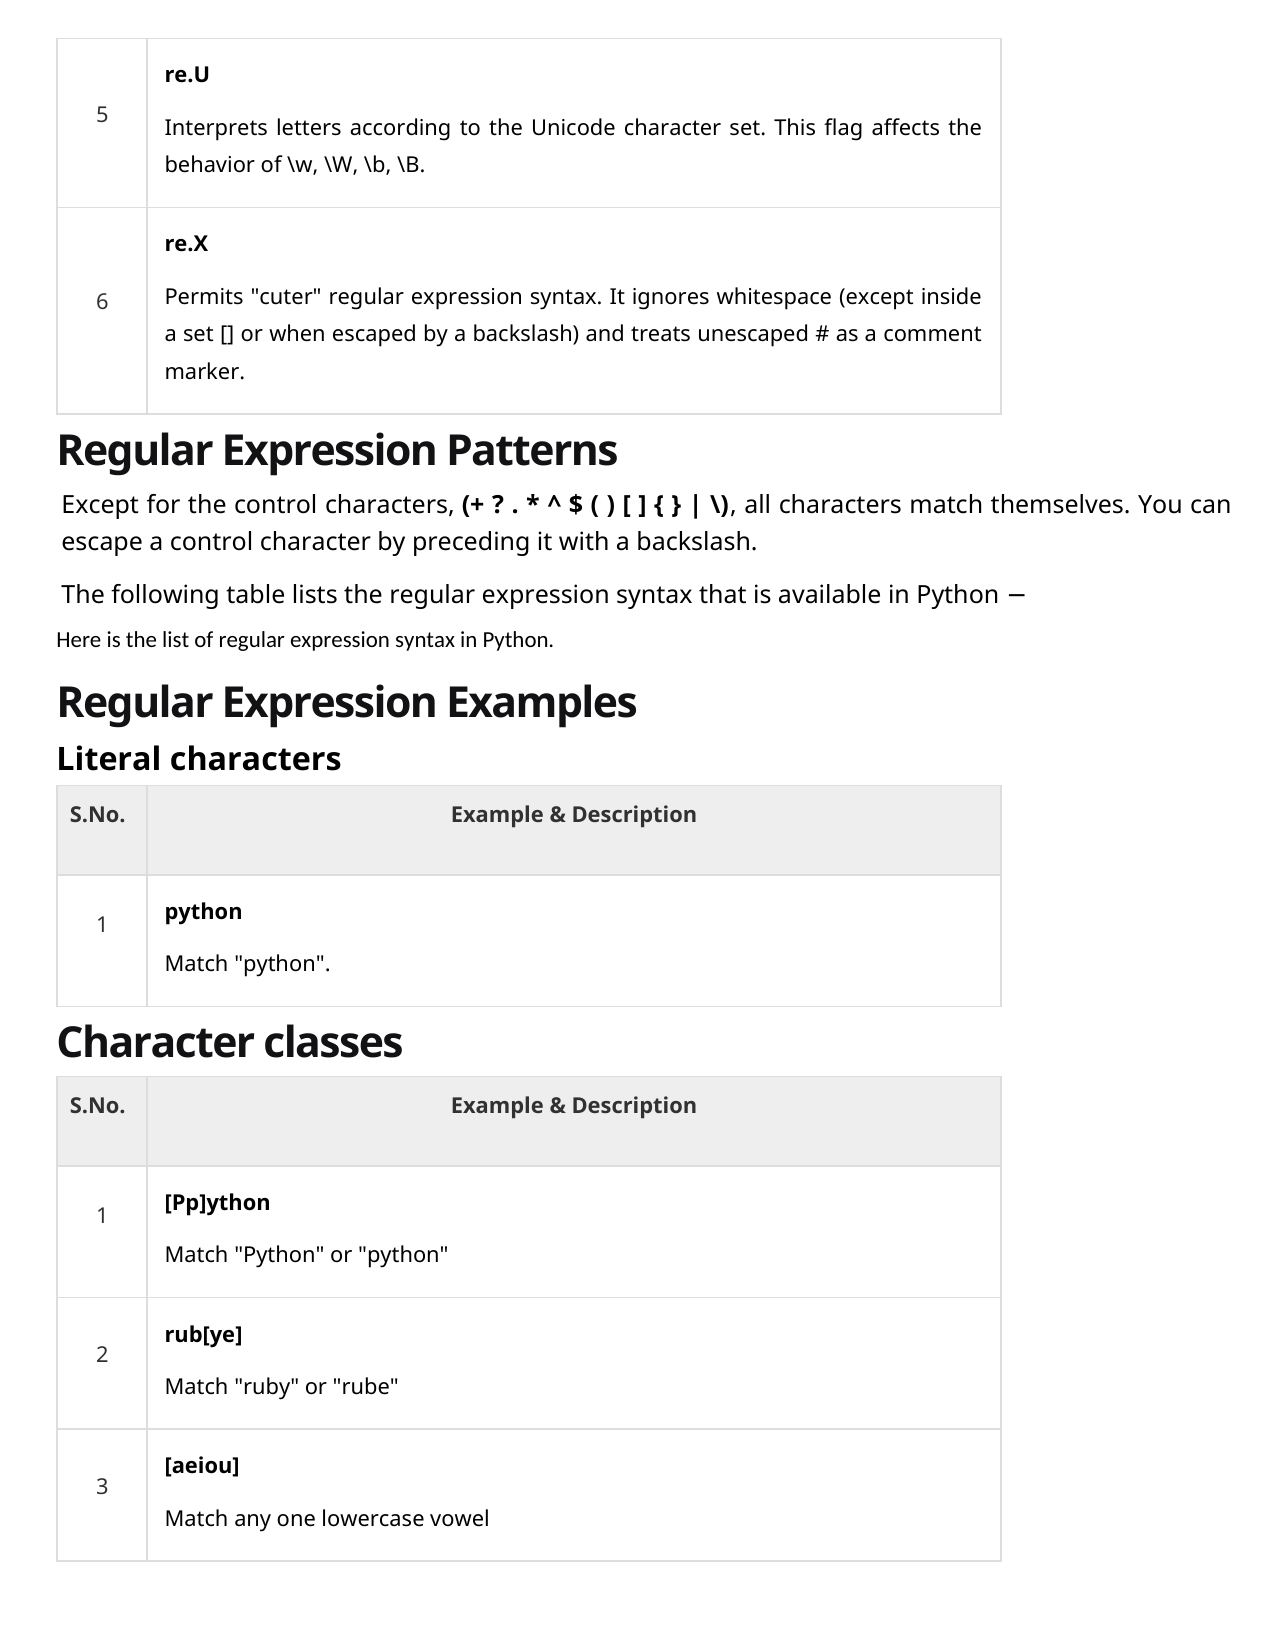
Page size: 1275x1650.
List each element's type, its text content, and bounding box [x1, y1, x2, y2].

table_cell rub[ye] Match "ruby" or "rube" [148, 1298, 1000, 1428]
text Except for the control characters, (+ ? . * ^ $ ( ) [ ] { } | \), all characters match themselves. You can escape a control character by preceding it with a backslash. [61, 483, 1232, 558]
table_header Example & Description [148, 1077, 1000, 1165]
subtitle Literal characters [56, 736, 1232, 779]
table_cell 1 [58, 1167, 146, 1297]
table_header S.No. [58, 1077, 146, 1165]
subtitle Regular Expression Patterns [56, 420, 1232, 478]
table_header Example & Description [148, 786, 1000, 874]
text The following table lists the regular expression syntax that is available in Python − [61, 573, 1232, 610]
table_cell [aeiou] Match any one lowercase vowel [148, 1430, 1000, 1560]
table_cell re.X Permits "cuter" regular expression syntax. It ignores whitespace (except inside a set [] or when escaped by a backslash) and treats unescaped # as a comment marker. [148, 208, 1000, 413]
subtitle Regular Expression Examples [56, 672, 1232, 731]
subtitle Character classes [56, 1012, 1232, 1071]
table_cell [Pp]ython Match "Python" or "python" [148, 1167, 1000, 1297]
table_cell re.U Interprets letters according to the Unicode character set. This flag affects the behavior of \w, \W, \b, \B. [148, 39, 1000, 207]
table_cell 1 [58, 876, 146, 1006]
table_cell 5 [58, 39, 146, 207]
table_cell 2 [58, 1298, 146, 1428]
table_cell 3 [58, 1430, 146, 1560]
text Here is the list of regular expression syntax in Python. [56, 625, 1237, 653]
table_header S.No. [58, 786, 146, 874]
table_cell 6 [58, 208, 146, 413]
table_cell python Match "python". [148, 876, 1000, 1006]
